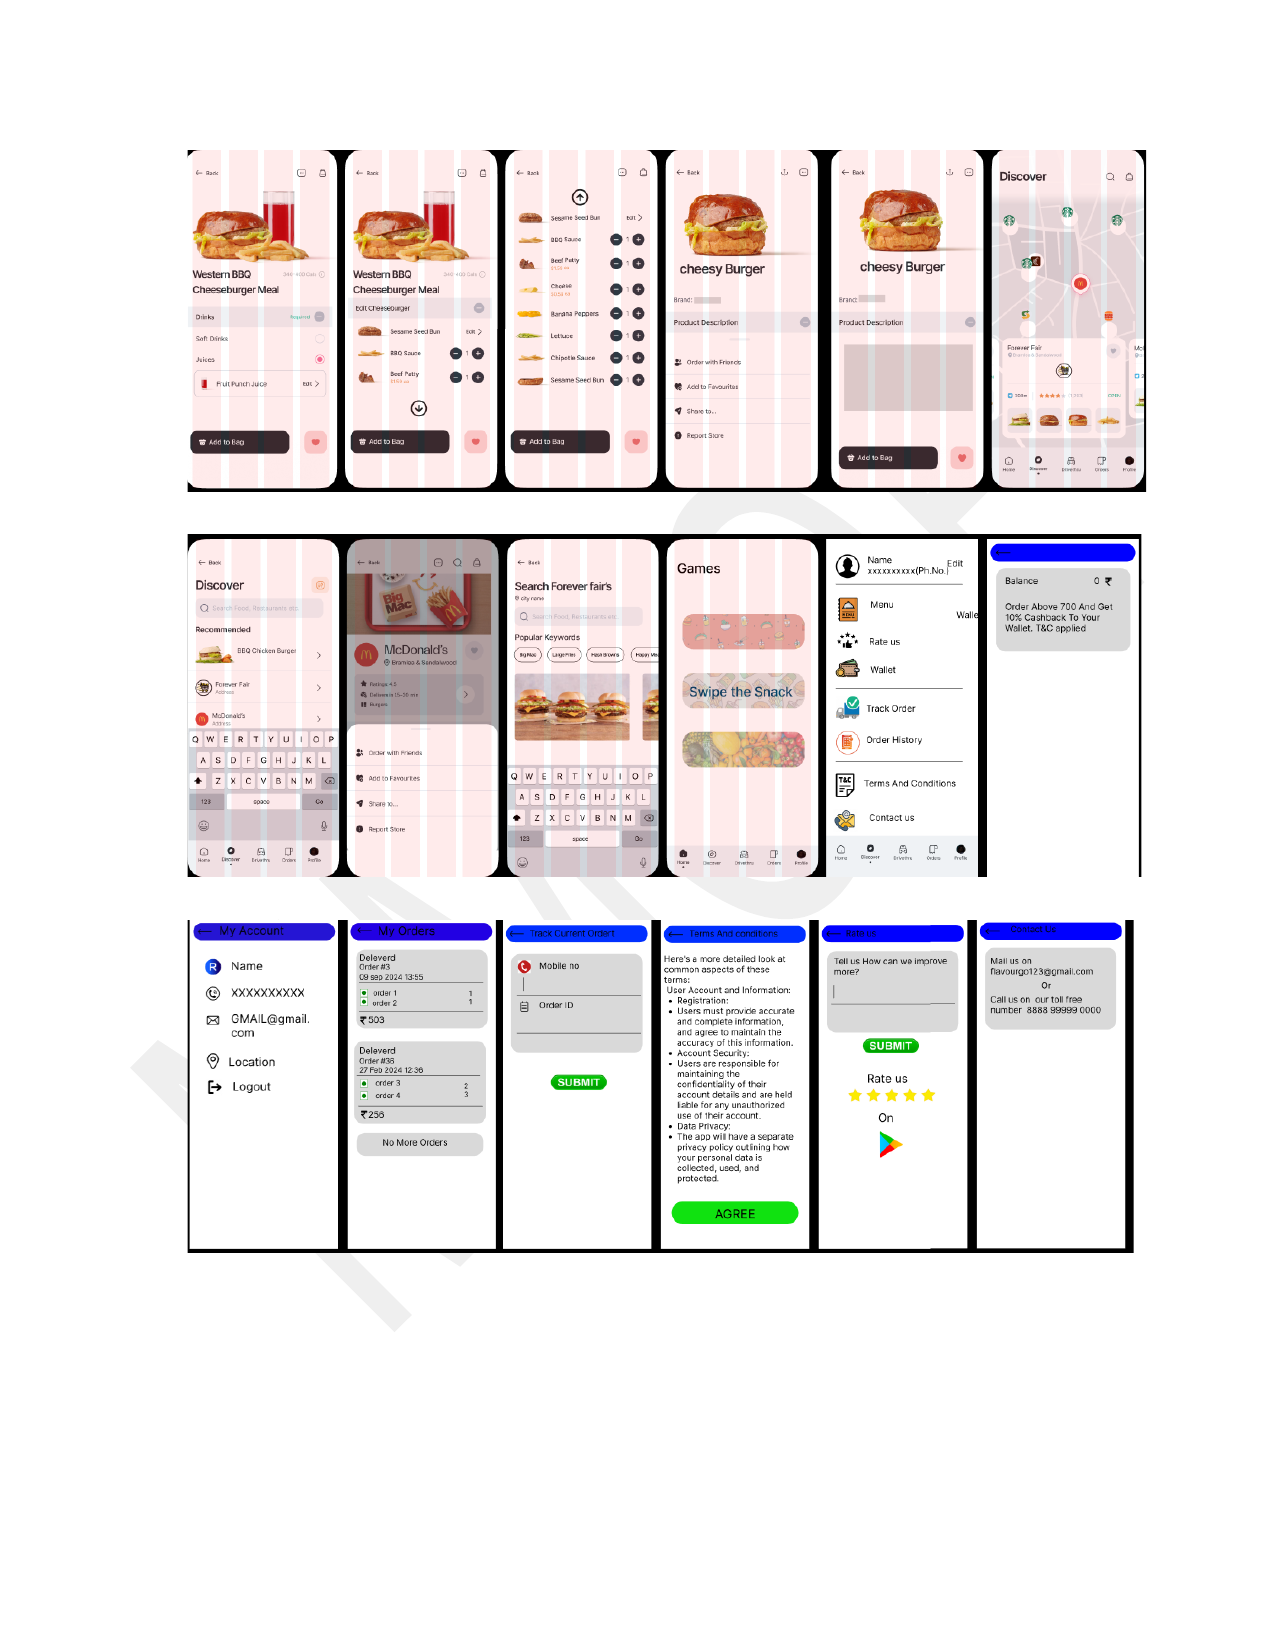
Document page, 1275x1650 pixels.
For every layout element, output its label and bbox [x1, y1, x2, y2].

picture [187, 920, 1134, 1253]
picture [187, 150, 1147, 492]
picture [187, 534, 1142, 877]
